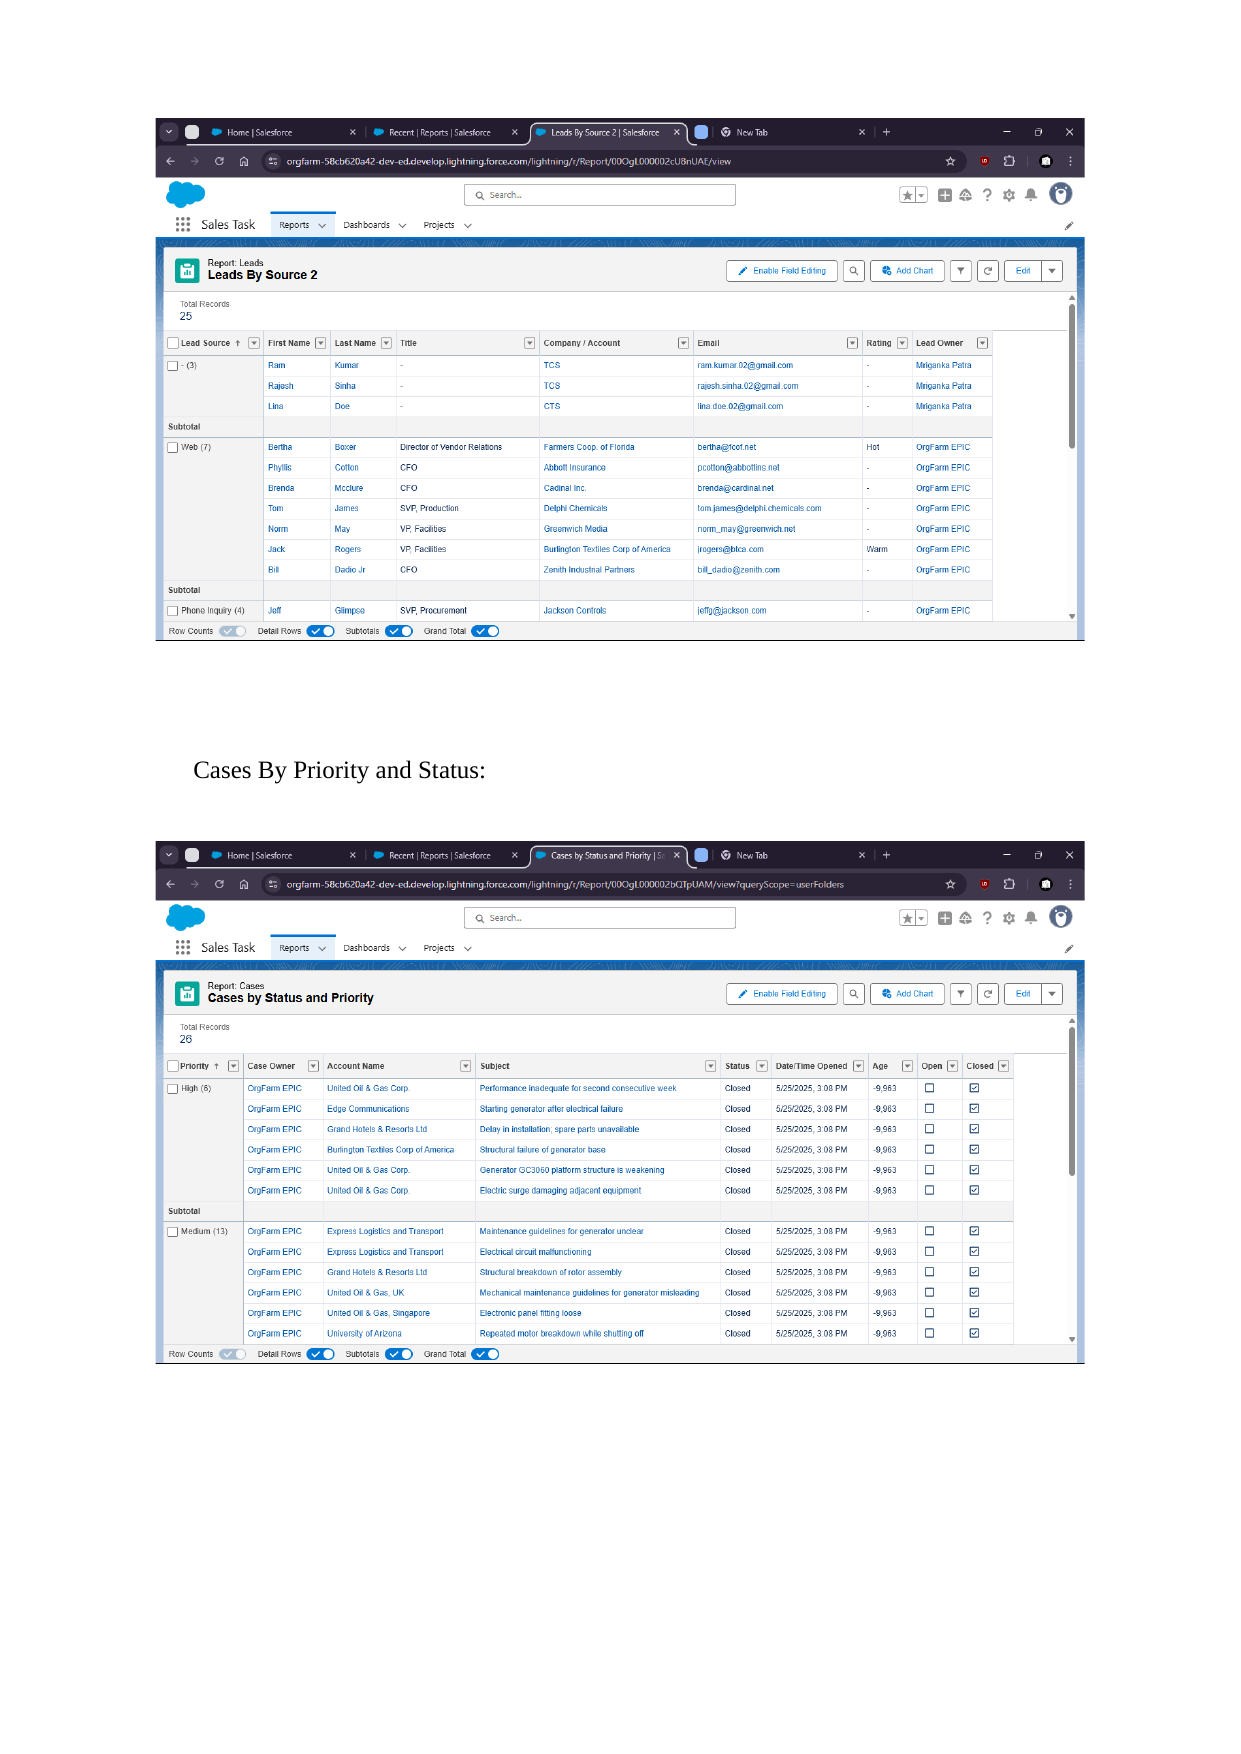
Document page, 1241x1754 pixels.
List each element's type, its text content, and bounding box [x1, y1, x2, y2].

picture [155, 118, 1085, 641]
list Cases By Priority and Status: [193, 755, 1122, 784]
picture [155, 841, 1085, 1364]
